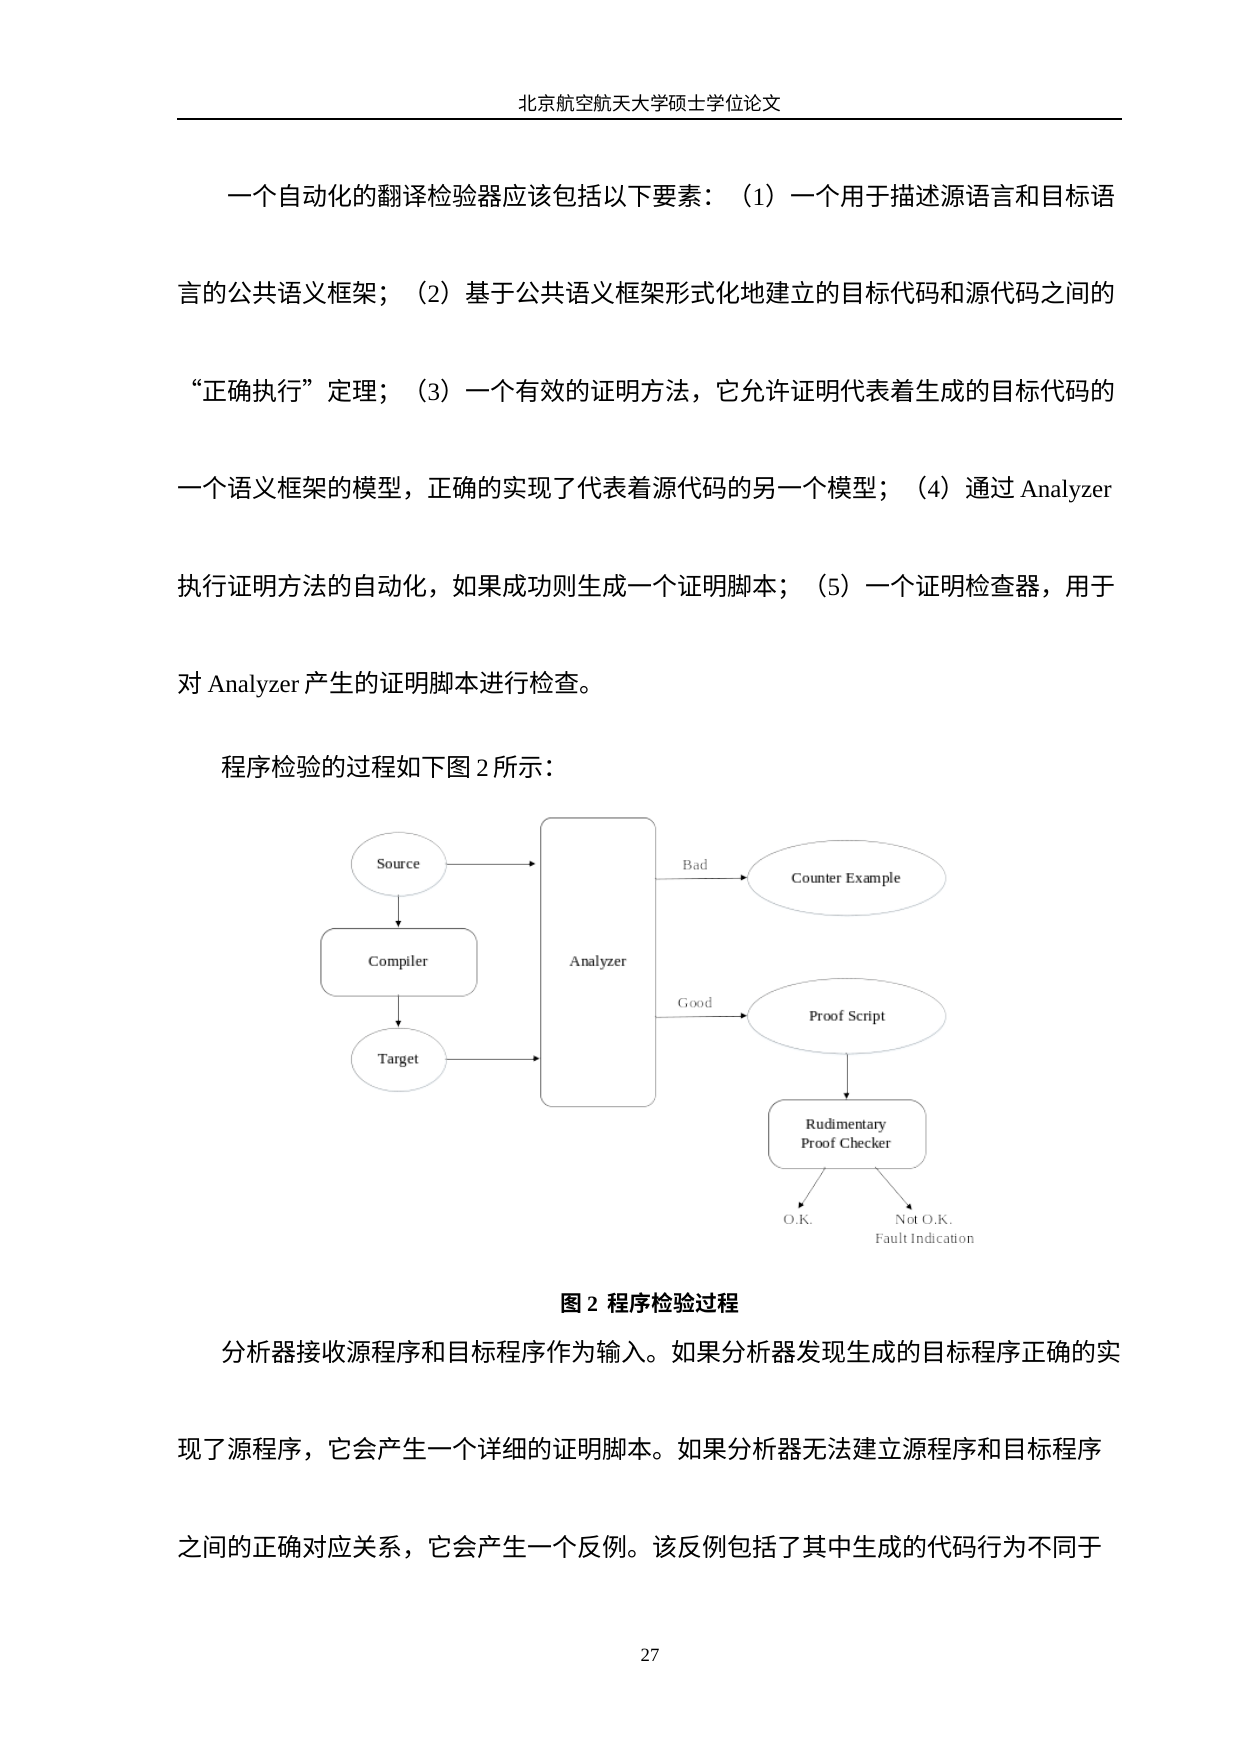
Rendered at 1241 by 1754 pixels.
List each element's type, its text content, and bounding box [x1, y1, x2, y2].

text 一个自动化的翻译检验器应该包括以下要素：（1）一个用于描述源语言和目标语言的公共语义框架；（2）基于公共语义框架形式化地建立的目标代码和源代码之间的“正确执行”定理；（3）一个有效的证明方法，它允许证明代表着生成的目标代码的一个语义框架的模型，正确的实现了代表着源代码的另一个模型；（4）通过Analyzer执行证明方法的自动化，如果成功则生成一个证明脚本；（5）一个证明检查器，用于对Analyzer产生的证明脚本进行检查。 [177, 162, 1122, 714]
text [177, 1318, 1122, 1578]
text 程序检验的过程如下图2所示： [177, 733, 1122, 798]
text 图2 程序检验过程 [177, 1285, 1122, 1318]
